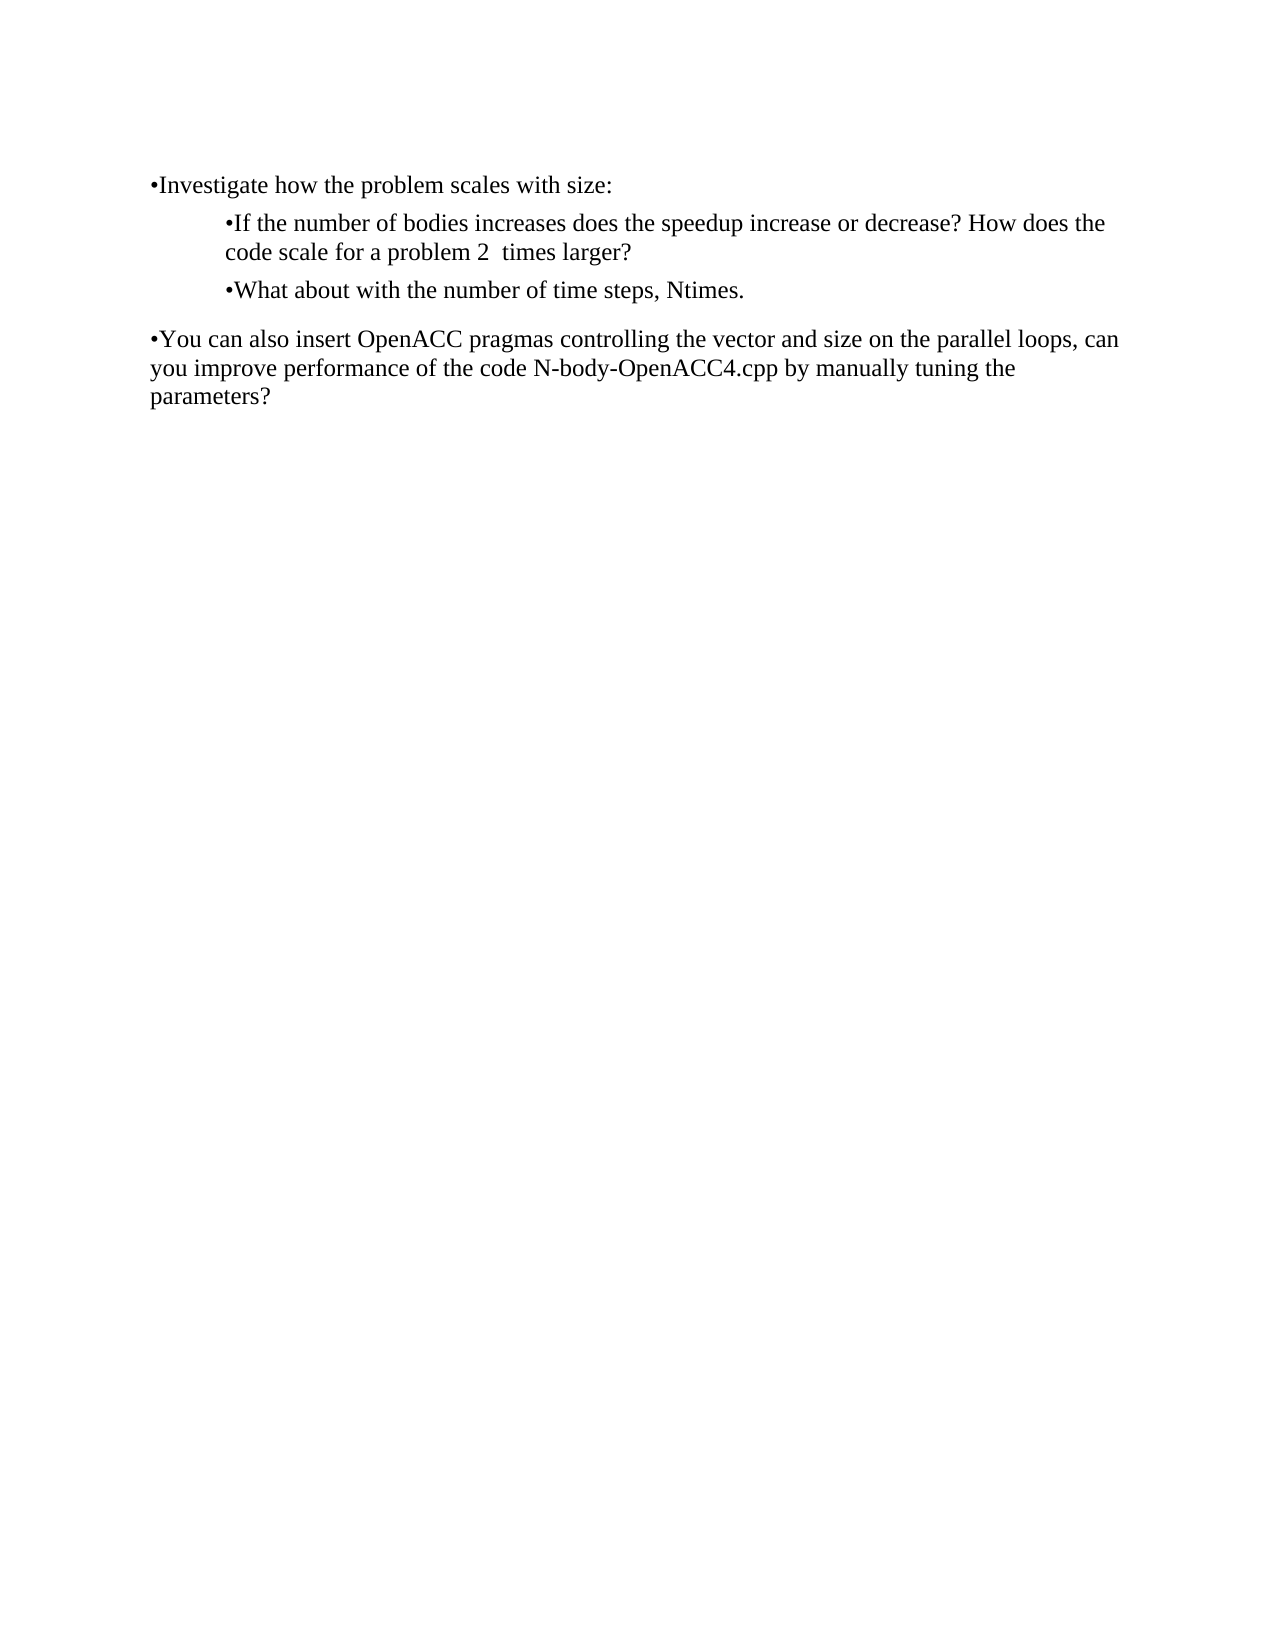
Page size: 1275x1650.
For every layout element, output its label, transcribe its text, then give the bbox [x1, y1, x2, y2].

text •Investigate how the problem scales with size: [150, 171, 1125, 199]
text •If the number of bodies increases does the speedup increase or decrease? How does the code scale for a problem 2 times larger? [225, 209, 1125, 266]
text •You can also insert OpenACC pragmas controlling the vector and size on the parallel loops, can you improve performance of the code N-body-OpenACC4.cpp by manually tuning the parameters? [150, 325, 1125, 410]
text •What about with the number of time steps, Ntimes. [225, 276, 1125, 304]
